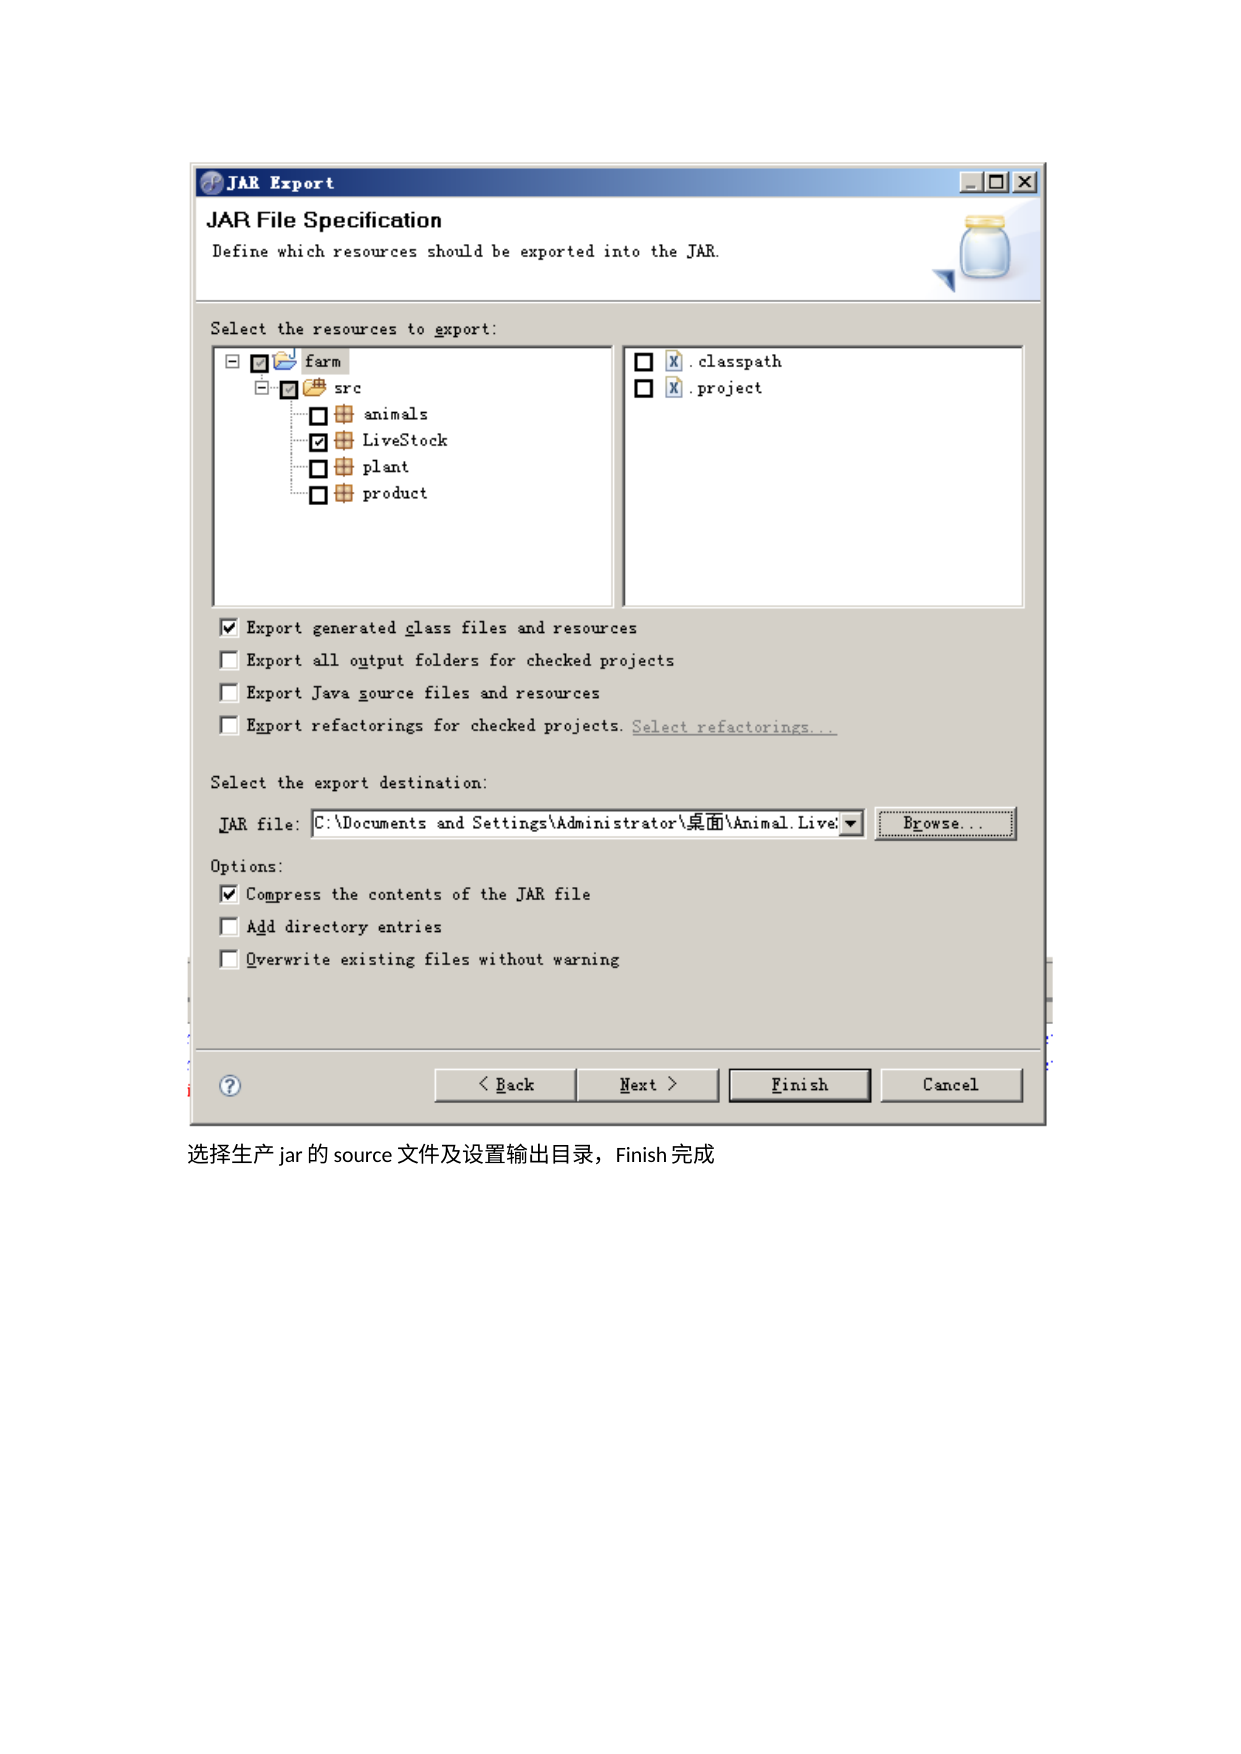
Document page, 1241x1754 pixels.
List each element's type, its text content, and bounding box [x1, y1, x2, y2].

picture [187, 162, 1053, 1134]
text 选择生产jar的source文件及设置输出目录，Finish完成 [187, 1137, 1053, 1169]
